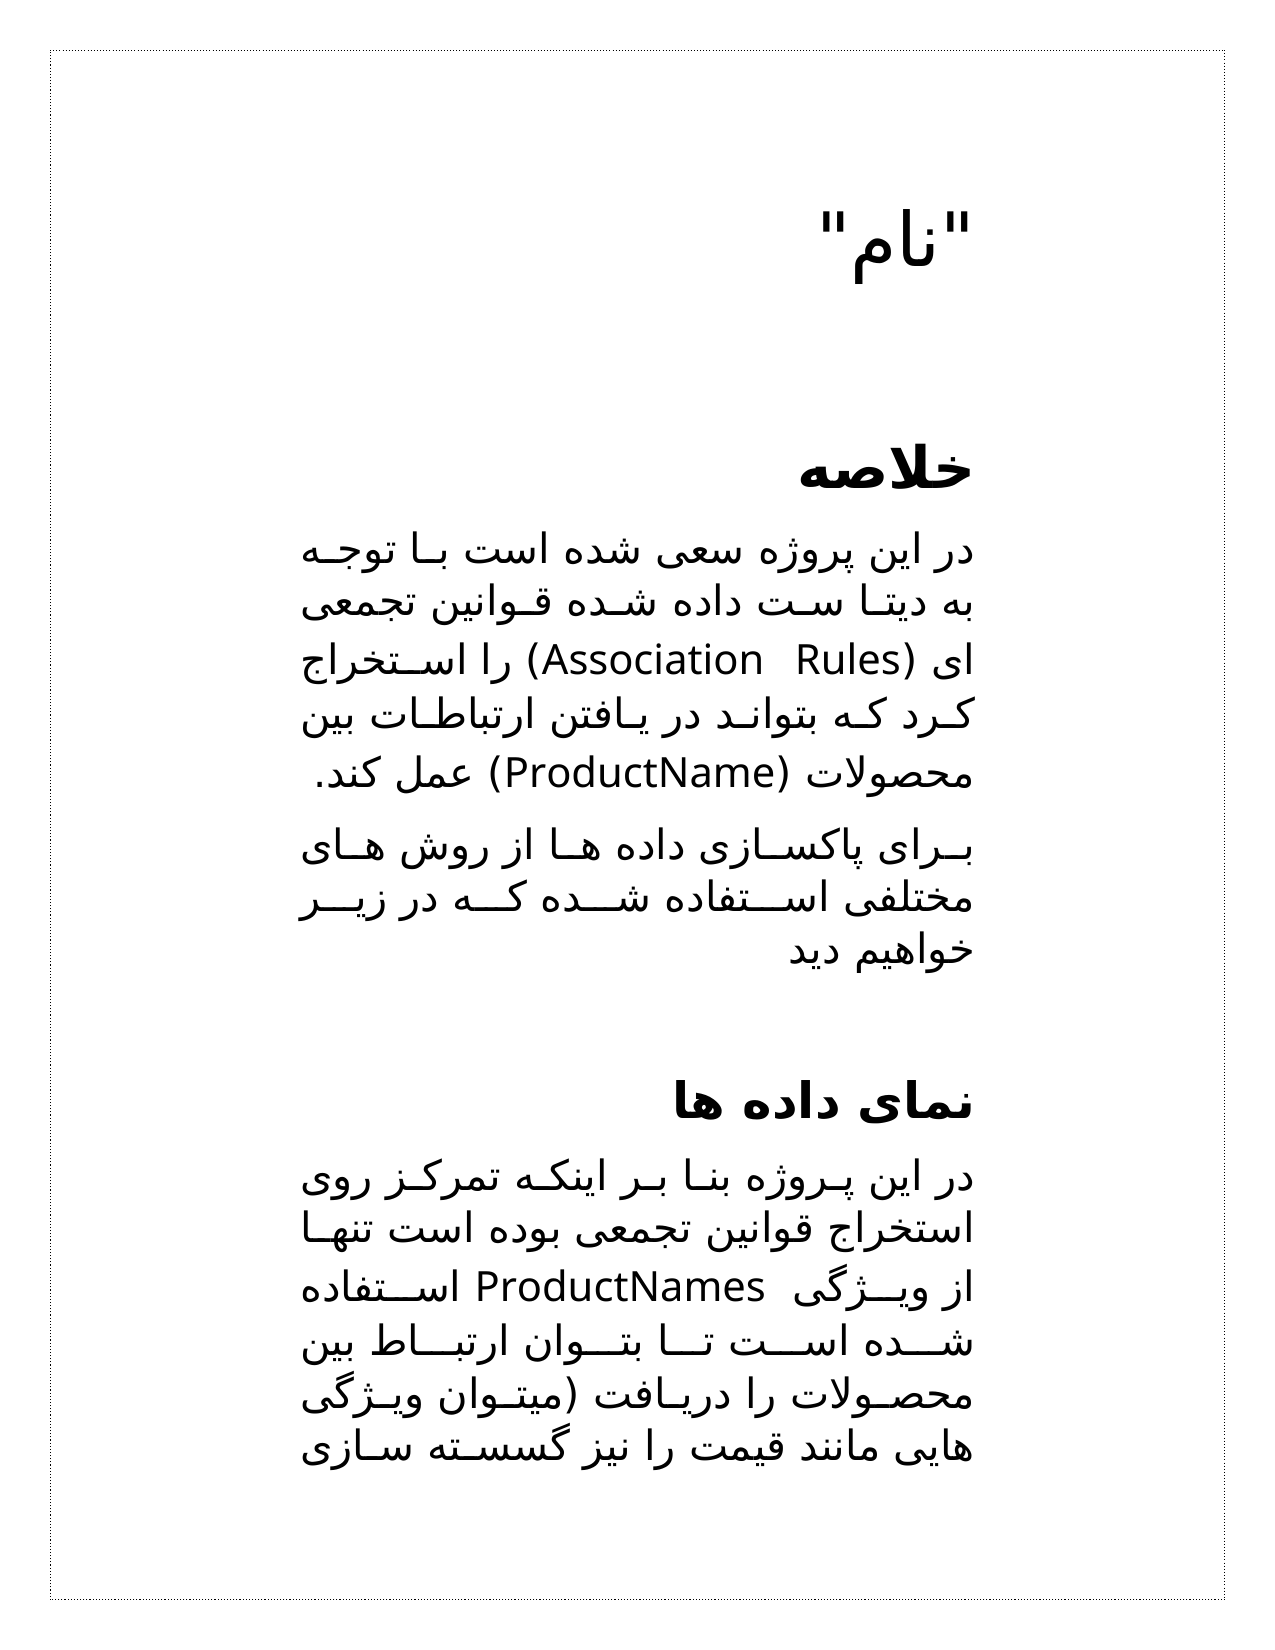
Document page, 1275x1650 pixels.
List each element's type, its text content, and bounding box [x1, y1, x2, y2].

text خلاصه [300, 435, 975, 503]
text نمای داده ها [300, 1072, 975, 1131]
text در این پروژه سعی شده است با توجه به دیتا ست داده شده قوانین تجمعی ای (Association Rules) را استخراج کرد که بتواند در یافتن ارتباطات بین محصولات (ProductName) عمل کند. [300, 525, 975, 799]
text "نام" [300, 197, 975, 284]
text برای پاکسازی داده ها از روش های مختلفی استفاده شده که در زیر خواهیم دید [300, 821, 975, 974]
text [300, 1152, 975, 1471]
